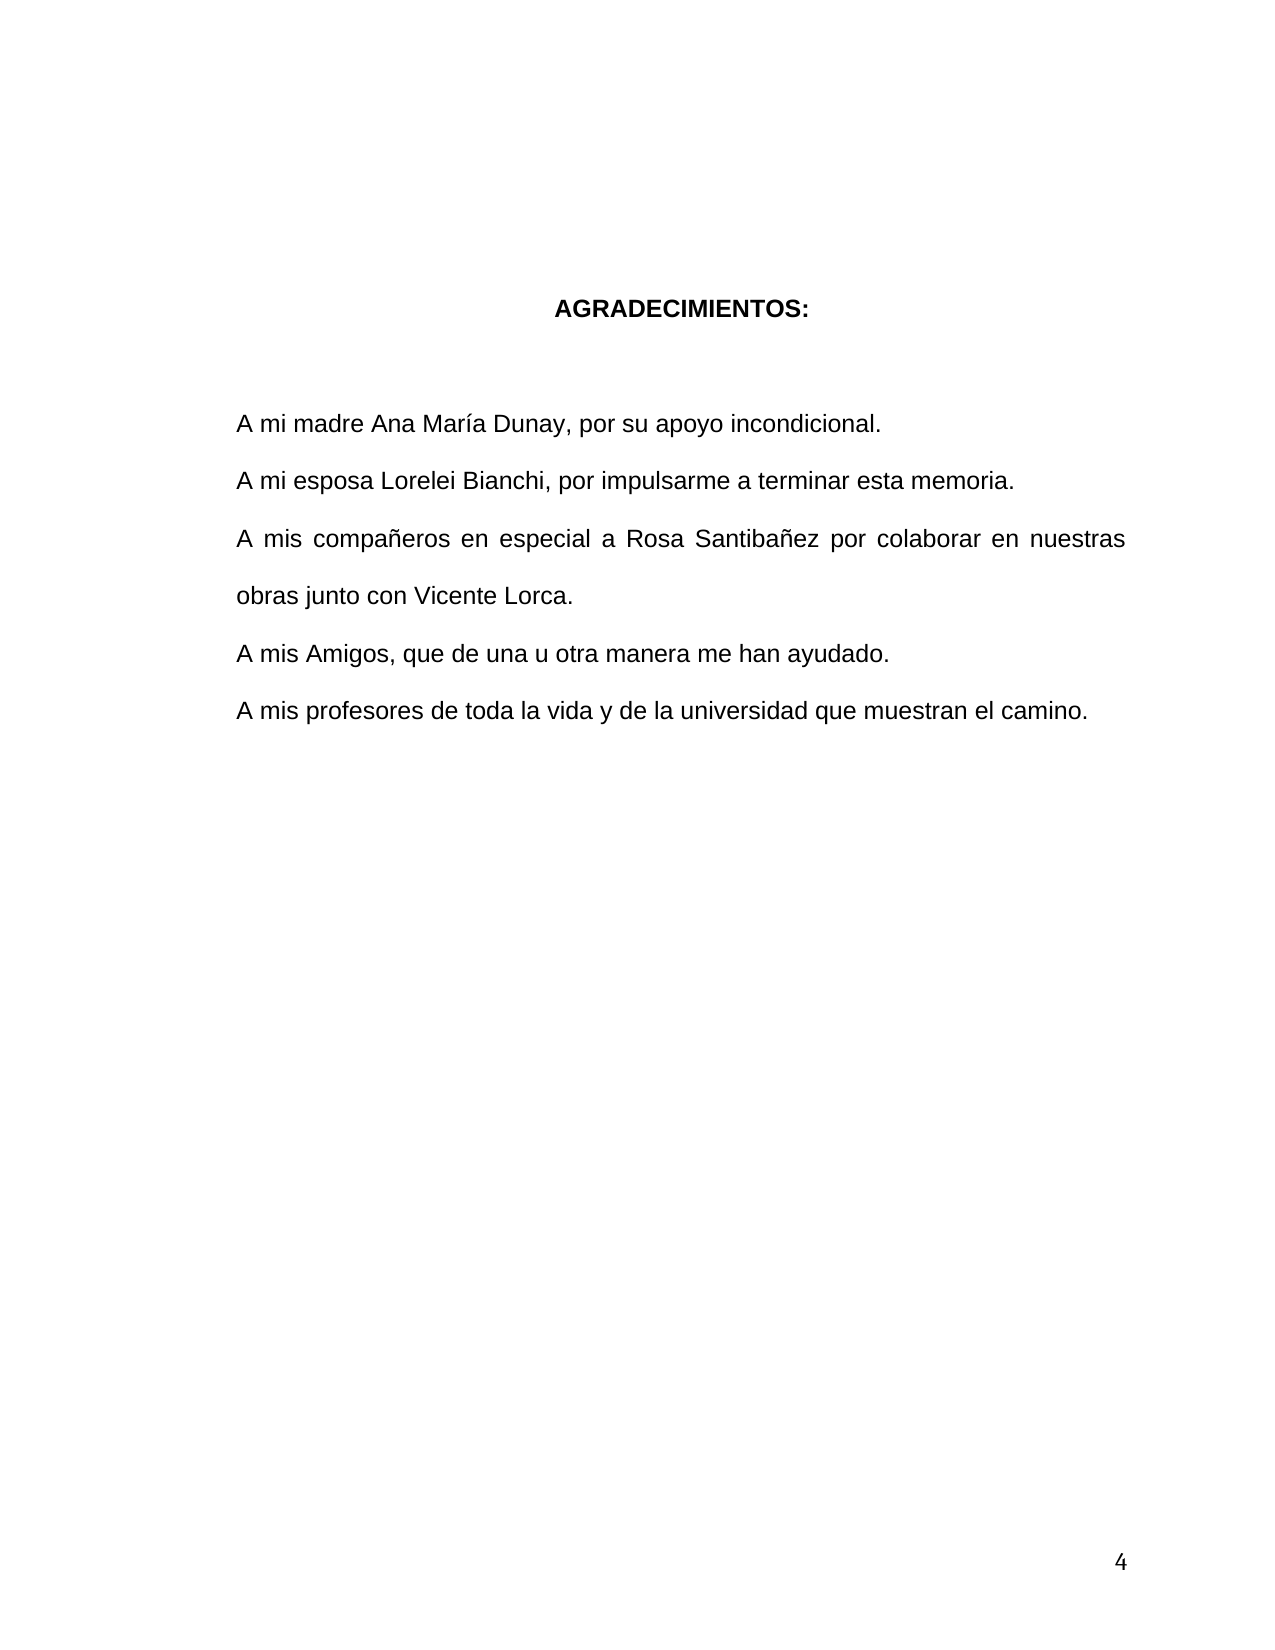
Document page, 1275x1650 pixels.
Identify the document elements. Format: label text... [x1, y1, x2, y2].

text AGRADECIMIENTOS: [236, 294, 1127, 322]
text A mis compañeros en especial a Rosa Santibañez por colaborar en nuestras obras junto con Vicente Lorca. [236, 524, 1127, 610]
text A mis Amigos, que de una u otra manera me han ayudado. [236, 639, 1127, 667]
text A mi esposa Lorelei Bianchi, por impulsarme a terminar esta memoria. [236, 466, 1127, 495]
text A mi madre Ana María Dunay, por su apoyo incondicional. [236, 409, 1127, 437]
text A mis profesores de toda la vida y de la universidad que muestran el camino. [236, 696, 1127, 725]
